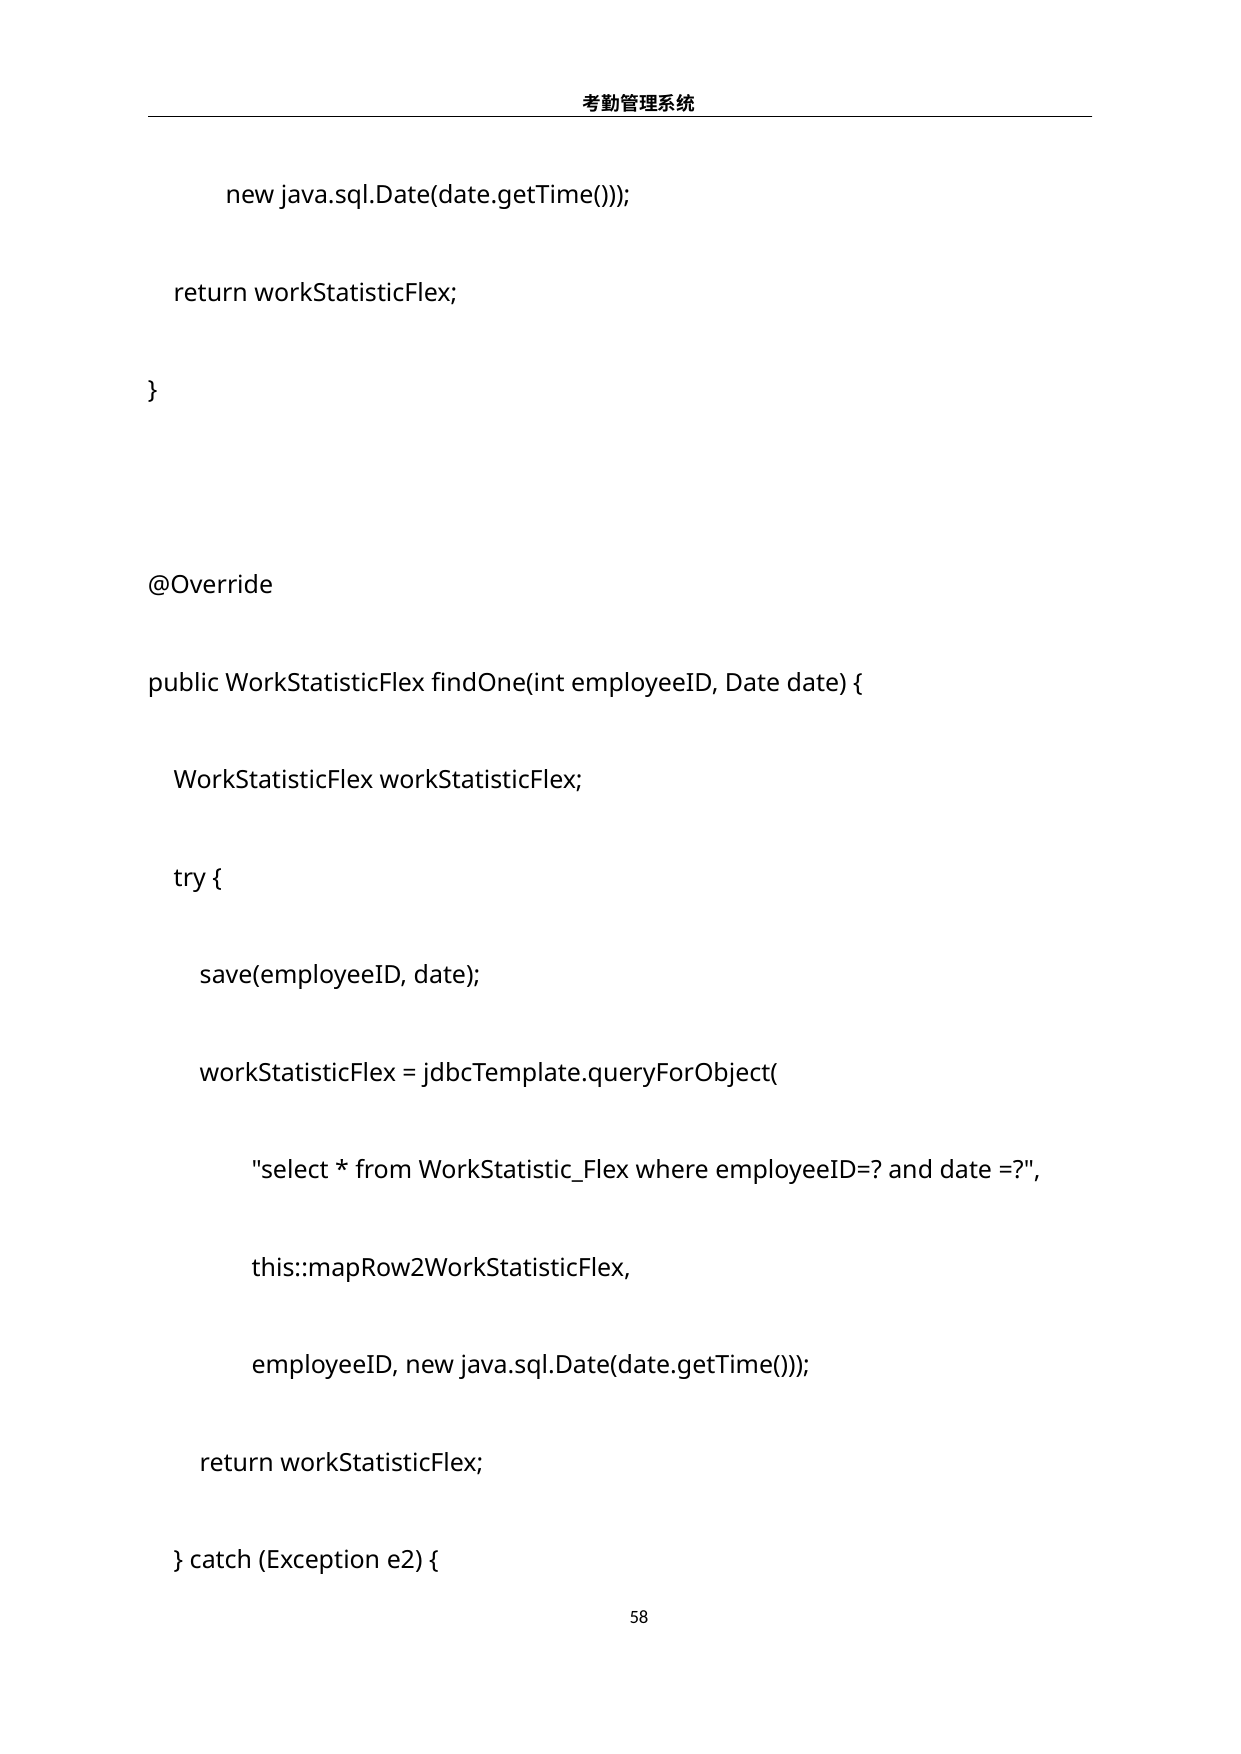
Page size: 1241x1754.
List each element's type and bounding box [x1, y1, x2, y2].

text [148, 161, 1092, 1591]
